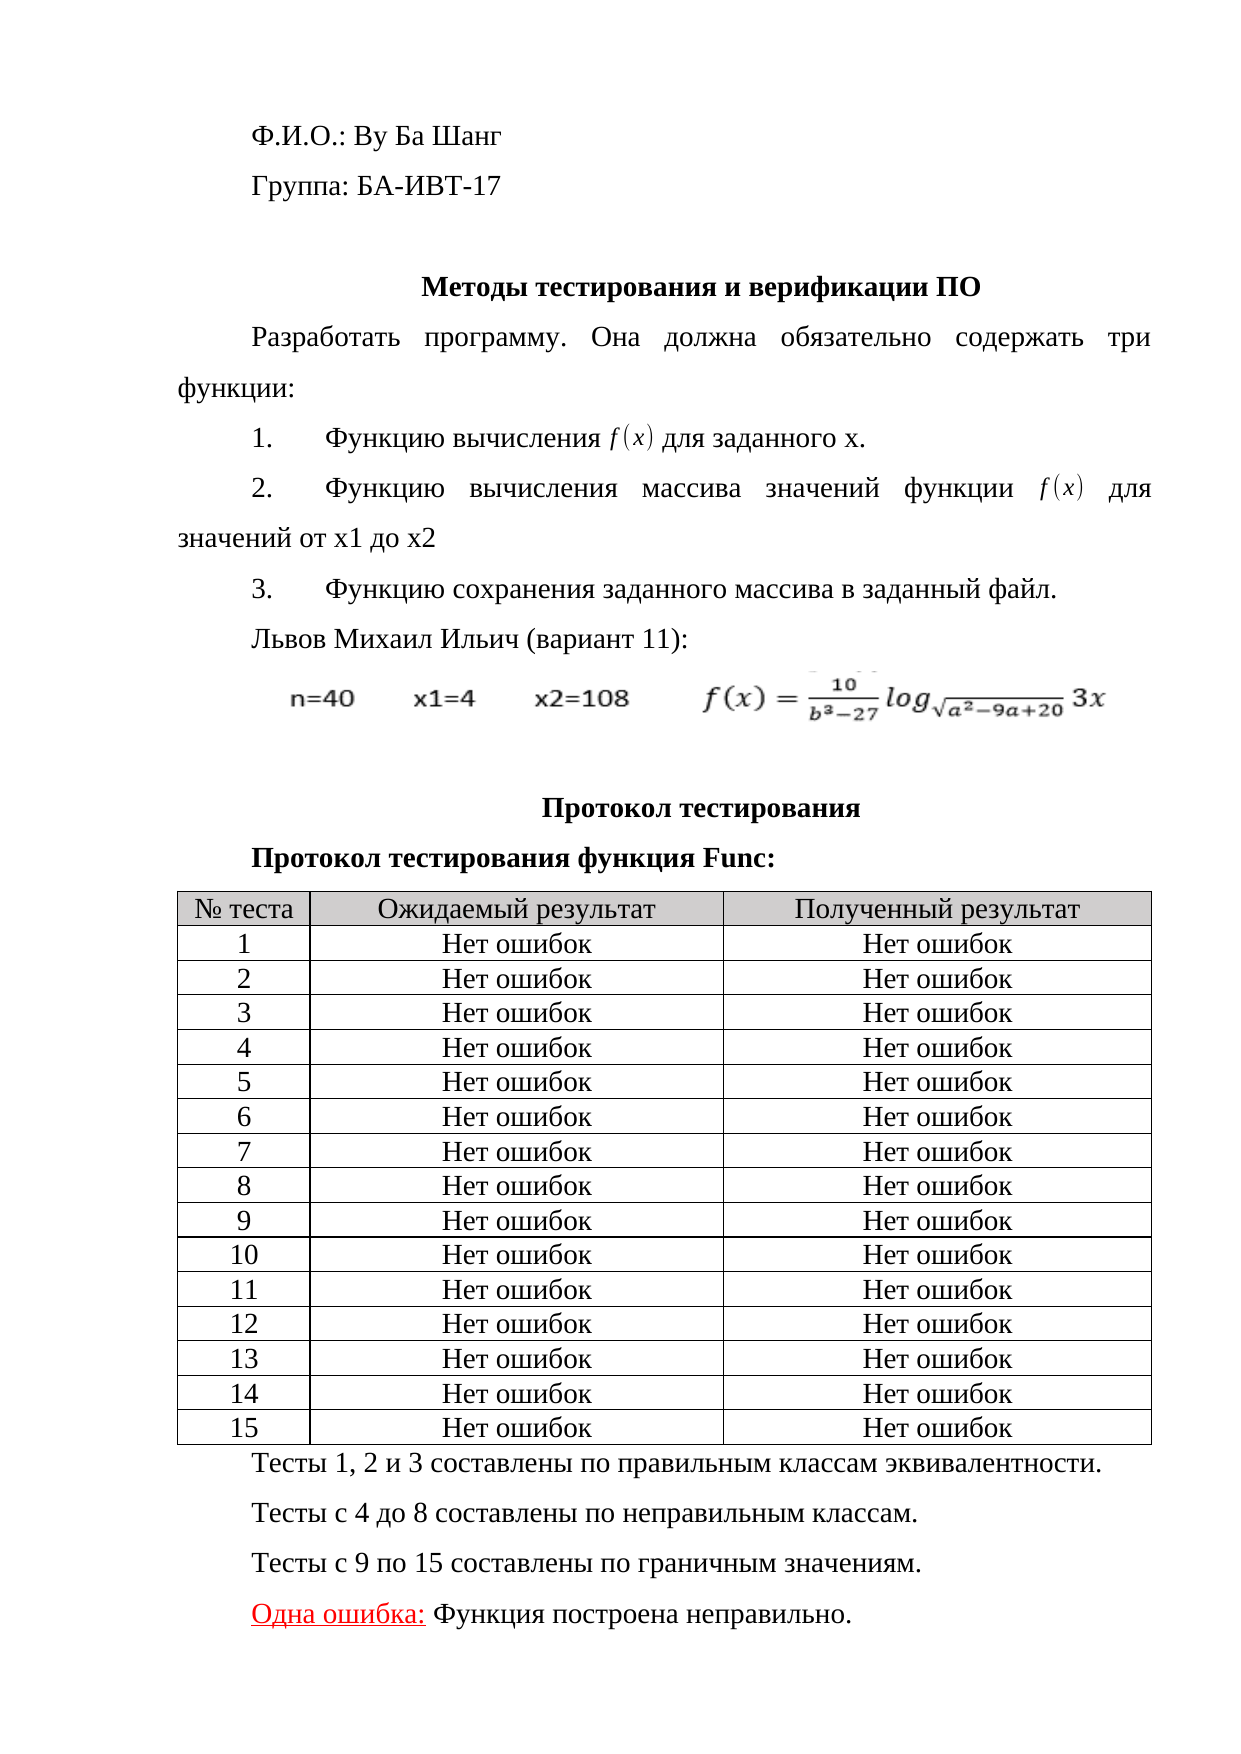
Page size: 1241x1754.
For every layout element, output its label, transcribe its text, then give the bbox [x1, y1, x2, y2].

text Львов Михаил Ильич (вариант 11): [177, 621, 1152, 655]
table_cell Нет ошибок [724, 1065, 1151, 1098]
table_cell 4 [178, 1030, 309, 1063]
table_cell 1 [178, 926, 309, 960]
list Функцию сохранения заданного массива в заданный файл. [177, 571, 1152, 604]
table_header Ожидаемый результат [311, 892, 723, 925]
table_header Полученный результат [724, 892, 1151, 925]
table_cell Нет ошибок [724, 1238, 1151, 1271]
table_cell 3 [178, 995, 309, 1029]
table_cell Нет ошибок [311, 961, 723, 994]
text Разработать программу. Она должна обязательно содержать три функции: [177, 319, 1152, 403]
text Протокол тестирования [177, 790, 1152, 823]
list Функцию вычисления массива значений функции для значений от x1 до x2 [177, 470, 1152, 554]
table_cell 11 [178, 1272, 309, 1306]
text Группа: БА-ИВТ-17 [177, 168, 1152, 202]
table_cell 14 [178, 1376, 309, 1409]
table_cell Нет ошибок [724, 1410, 1151, 1444]
text Ф.И.О.: Ву Ба Шанг [177, 118, 1152, 152]
table_cell Нет ошибок [724, 1099, 1151, 1133]
text Методы тестирования и верификации ПО [177, 269, 1152, 303]
table_cell Нет ошибок [724, 926, 1151, 960]
table_cell Нет ошибок [311, 1134, 723, 1167]
table_cell Нет ошибок [311, 1065, 723, 1098]
text Тесты с 9 по 15 составлены по граничным значениям. [177, 1546, 1152, 1579]
table_cell Нет ошибок [311, 1203, 723, 1236]
table_cell Нет ошибок [311, 1307, 723, 1340]
table_cell Нет ошибок [311, 1272, 723, 1306]
table_cell 5 [178, 1065, 309, 1098]
table_cell 8 [178, 1168, 309, 1202]
table_cell Нет ошибок [311, 1030, 723, 1063]
table_cell Нет ошибок [724, 1307, 1151, 1340]
table_cell Нет ошибок [311, 995, 723, 1029]
table_cell Нет ошибок [724, 1134, 1151, 1167]
table_cell Нет ошибок [311, 926, 723, 960]
table_cell 9 [178, 1203, 309, 1236]
table_cell Нет ошибок [311, 1099, 723, 1133]
table_header № теста [178, 892, 309, 925]
picture [281, 671, 1122, 726]
text Одна ошибка: Функция построена неправильно. [177, 1596, 1152, 1629]
table_cell 12 [178, 1307, 309, 1340]
table_cell Нет ошибок [724, 1376, 1151, 1409]
list Функцию вычисления для заданного x. [177, 420, 1152, 453]
table_cell Нет ошибок [311, 1168, 723, 1202]
table_cell Нет ошибок [724, 1030, 1151, 1063]
table_cell Нет ошибок [724, 1341, 1151, 1375]
text Тесты с 4 до 8 составлены по неправильным классам. [177, 1495, 1152, 1529]
table_cell 10 [178, 1238, 309, 1271]
table_cell 6 [178, 1099, 309, 1133]
table_cell Нет ошибок [311, 1410, 723, 1444]
table_cell Нет ошибок [311, 1341, 723, 1375]
table_cell 13 [178, 1341, 309, 1375]
table_cell Нет ошибок [724, 1203, 1151, 1236]
table_cell Нет ошибок [724, 1168, 1151, 1202]
table_cell 2 [178, 961, 309, 994]
table_cell 15 [178, 1410, 309, 1444]
table_cell Нет ошибок [311, 1376, 723, 1409]
table_cell Нет ошибок [311, 1238, 723, 1271]
table_cell Нет ошибок [724, 961, 1151, 994]
text Протокол тестирования функция Func: [177, 840, 1152, 874]
text Тесты 1, 2 и 3 составлены по правильным классам эквивалентности. [177, 1445, 1152, 1478]
table_cell Нет ошибок [724, 1272, 1151, 1306]
table_cell Нет ошибок [724, 995, 1151, 1029]
table_cell 7 [178, 1134, 309, 1167]
